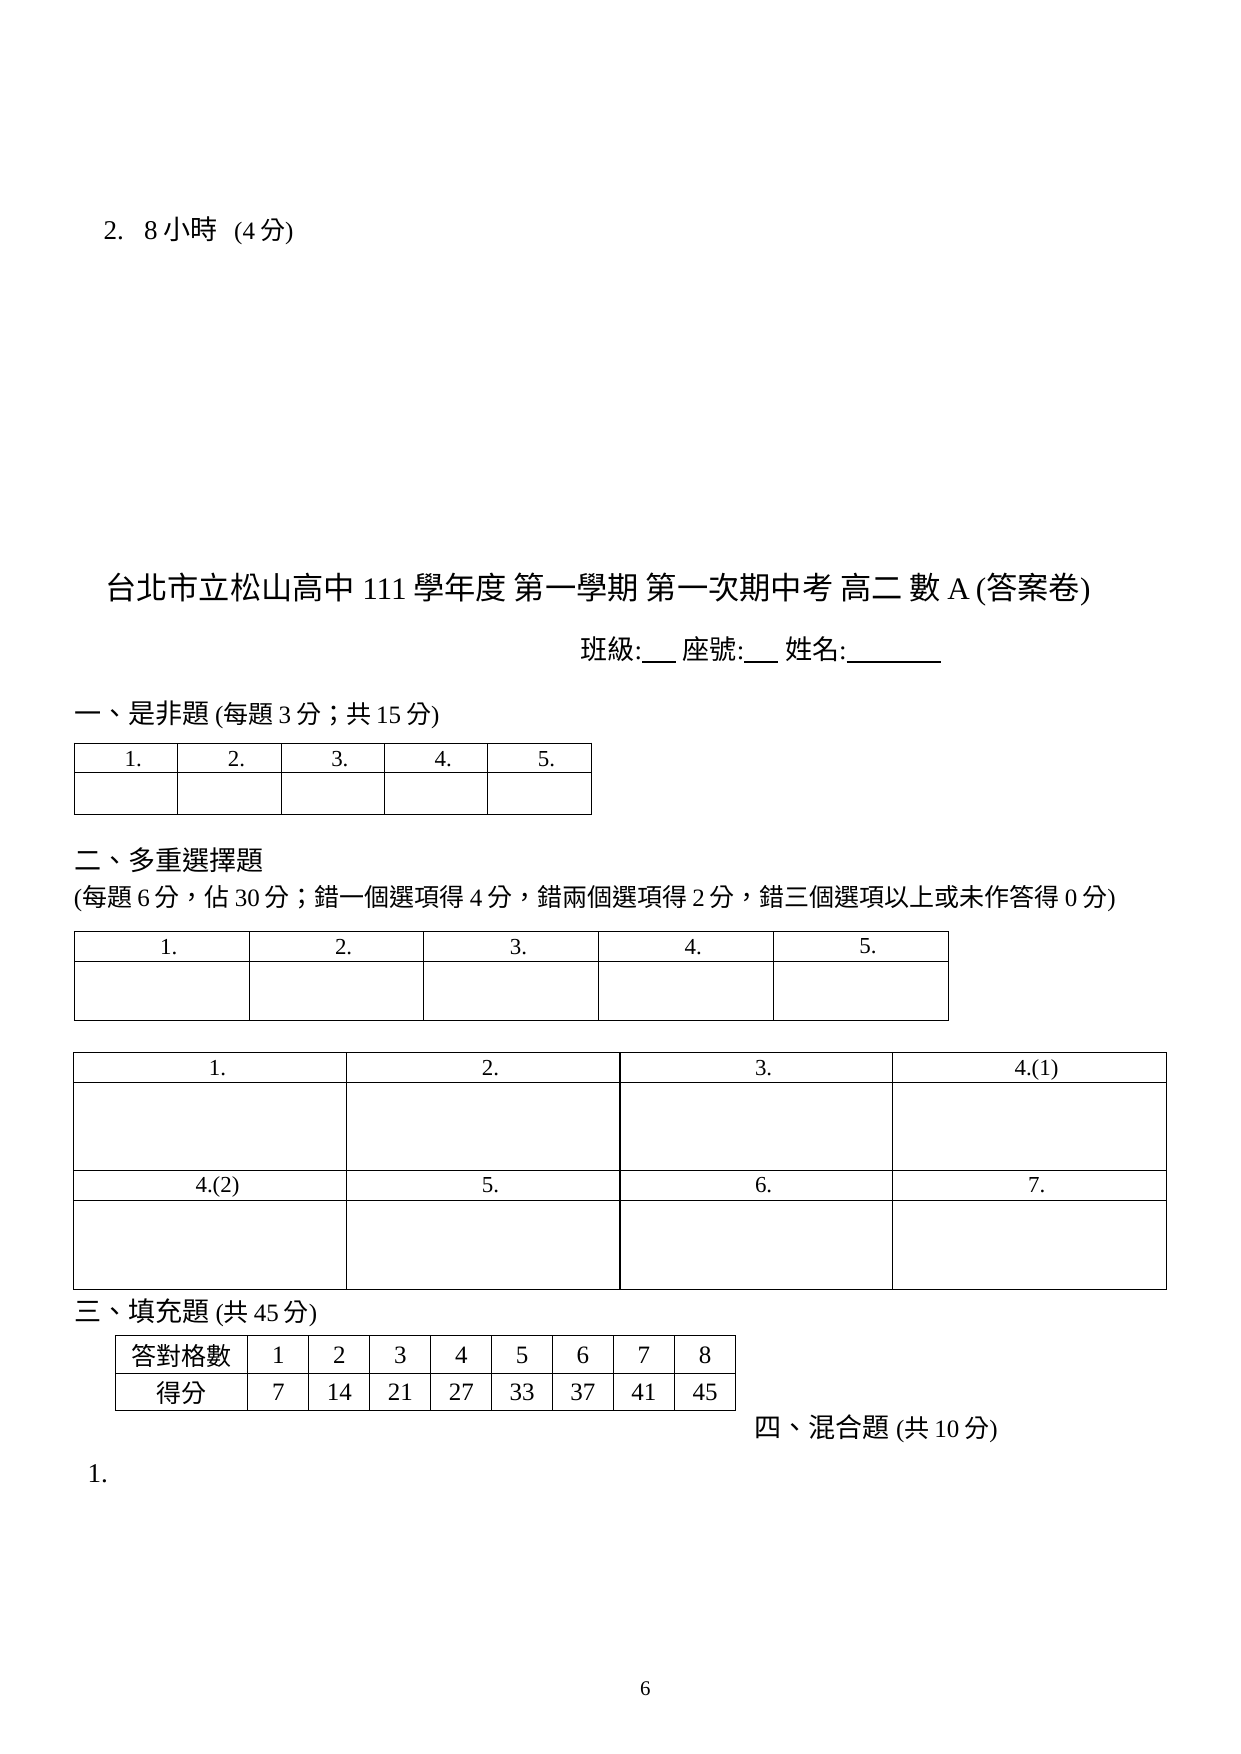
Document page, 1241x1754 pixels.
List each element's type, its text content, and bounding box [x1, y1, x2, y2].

table_header 2 [309, 1336, 369, 1372]
table_header 3. [621, 1053, 892, 1082]
table_cell 14 [309, 1374, 369, 1410]
table_cell [424, 962, 598, 1020]
table_cell 6. [621, 1171, 892, 1200]
text 班級: 座號: 姓名: [66, 628, 1178, 667]
table_cell 4.(2) [74, 1171, 346, 1200]
table_cell [385, 773, 487, 814]
table_cell 5. [347, 1171, 619, 1200]
table_cell [74, 1201, 346, 1288]
table_header 5. [488, 744, 591, 772]
table_header 1 [248, 1336, 308, 1372]
table_header 5 [492, 1336, 552, 1372]
table_cell [74, 1083, 346, 1170]
table_cell [282, 773, 384, 814]
table_cell [893, 1201, 1166, 1288]
text 二、多重選擇題 [74, 850, 1178, 875]
text 2. 8小時 (4分) [82, 208, 1166, 247]
table_cell [599, 962, 773, 1020]
table_cell [893, 1083, 1166, 1170]
table_cell [347, 1083, 619, 1170]
table_header 8 [675, 1336, 735, 1372]
table_cell [178, 773, 281, 814]
table_cell 27 [431, 1374, 491, 1410]
table_cell 45 [675, 1374, 735, 1410]
table_header 4 [431, 1336, 491, 1372]
text 三、填充題 (共45分) [74, 1289, 1178, 1329]
table_header 1. [74, 1053, 346, 1082]
table_cell 37 [553, 1374, 613, 1410]
table_cell 41 [614, 1374, 674, 1410]
table_cell [774, 962, 948, 1020]
table_cell [621, 1201, 892, 1288]
text (每題6分，佔30分；錯一個選項得4分，錯兩個選項得2分，錯三個選項以上或未作答得0分) [59, 886, 1178, 911]
table_header 2. [347, 1053, 619, 1082]
table_header 4. [385, 744, 487, 772]
table_cell [347, 1201, 619, 1288]
table_cell 7. [893, 1171, 1166, 1200]
table_cell 得分 [116, 1374, 247, 1410]
table_header 1. [75, 932, 249, 961]
text 台北市立松山高中 111學年度 第一學期 第一次期中考 高二 數A (答案卷) [55, 561, 1137, 609]
table_header 2. [178, 744, 281, 772]
table_header 3 [370, 1336, 430, 1372]
table_cell [75, 773, 177, 814]
table_cell 21 [370, 1374, 430, 1410]
table_header 2. [250, 932, 423, 961]
table_header 3. [424, 932, 598, 961]
text 四、混合題 (共10分) [74, 1406, 1178, 1446]
table_header 7 [614, 1336, 674, 1372]
table_cell [621, 1083, 892, 1170]
table_cell [75, 962, 249, 1020]
text 1. [74, 1457, 1178, 1488]
table_header 4.(1) [893, 1053, 1166, 1082]
table_header 1. [75, 744, 177, 772]
table_cell 7 [248, 1374, 308, 1410]
table_header 4. [599, 932, 773, 961]
table_header 5. [774, 932, 948, 961]
table_header 6 [553, 1336, 613, 1372]
table_header 3. [282, 744, 384, 772]
table_header 答對格數 [116, 1336, 247, 1372]
table_cell [250, 962, 423, 1020]
table_cell 33 [492, 1374, 552, 1410]
text 一、是非題 (每題3分；共15分) [74, 692, 1166, 731]
table_cell [488, 773, 591, 814]
